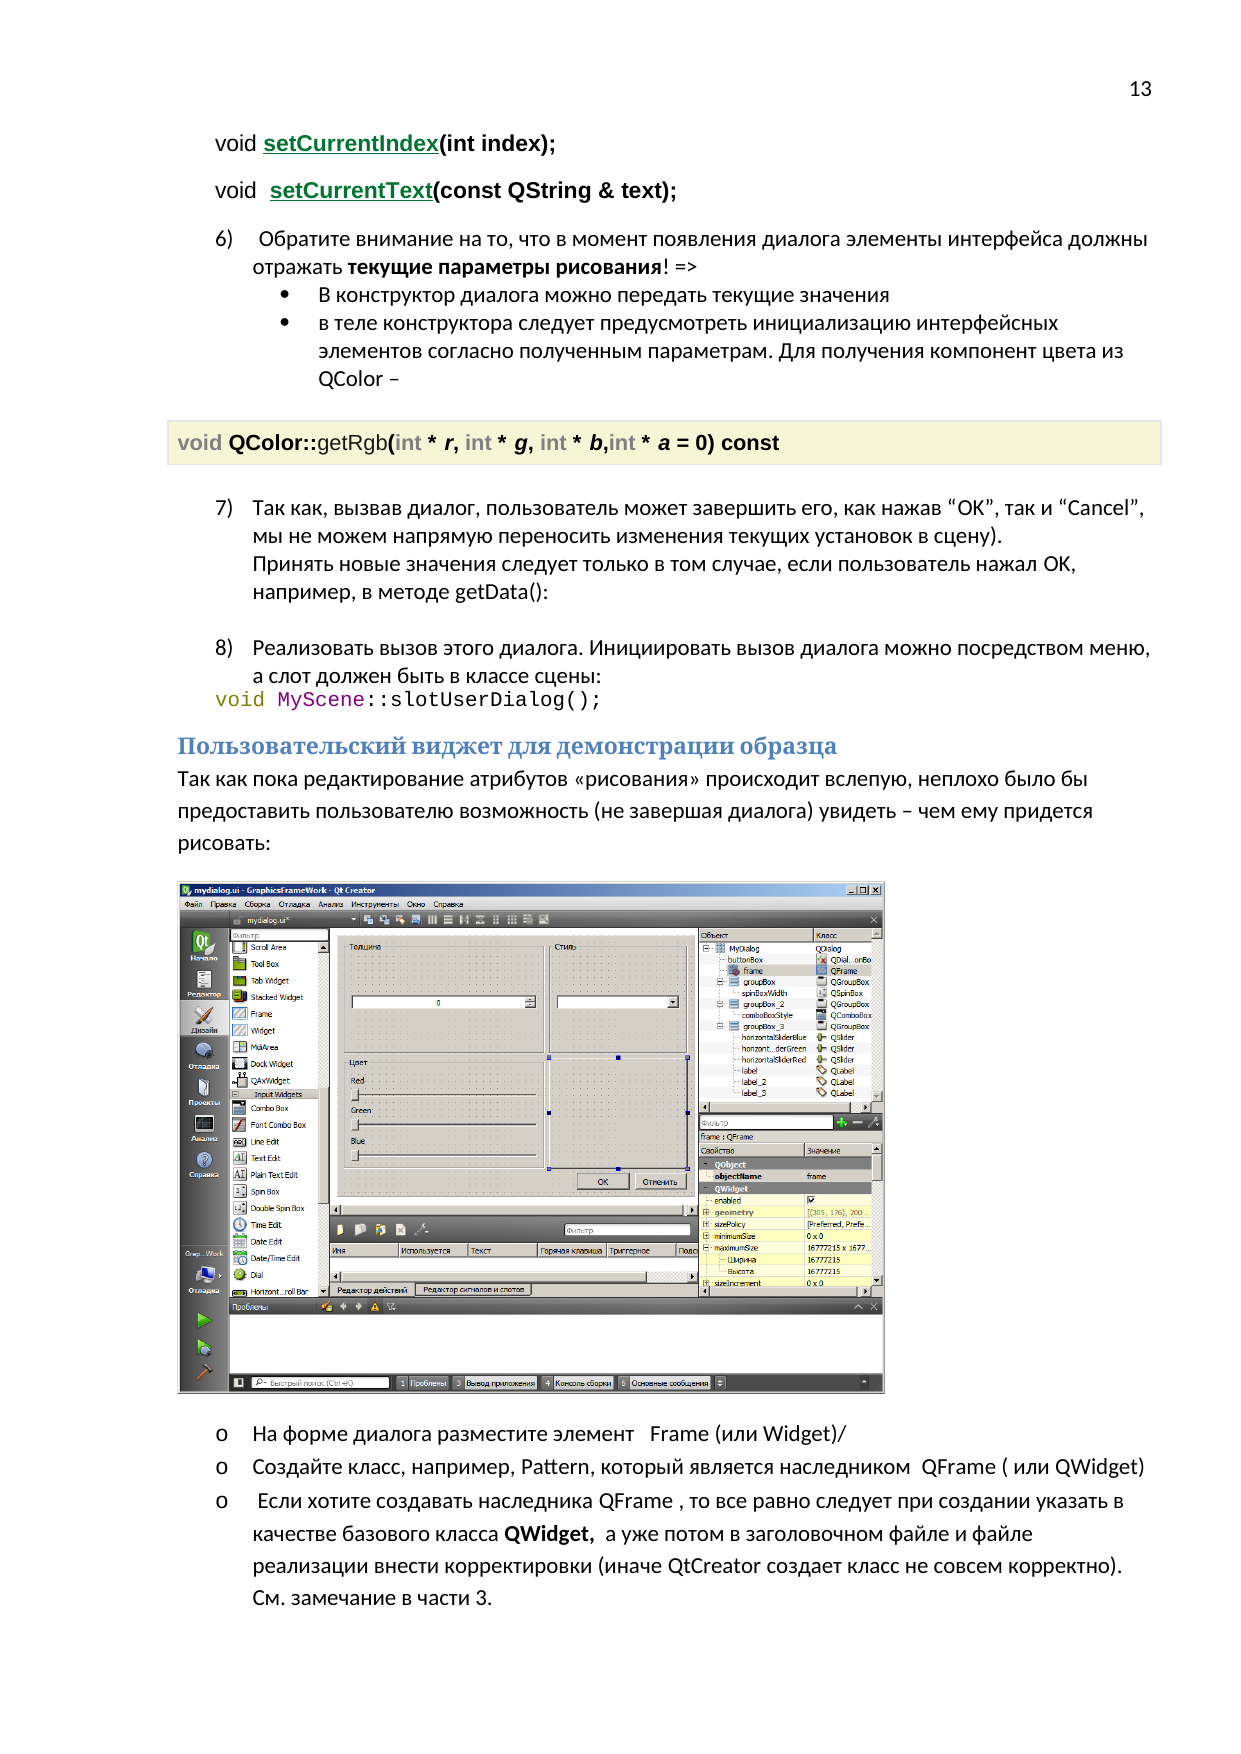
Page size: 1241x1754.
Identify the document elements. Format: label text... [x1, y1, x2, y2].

text Так как пока редактирование атрибутов «рисования» происходит вслепую, неплохо было бы предоставить пользователю возможность (не завершая диалога) увидеть – чем ему придется рисовать: [177, 764, 1152, 857]
subtitle Пользовательский виджет для демонстрации образца [177, 734, 1152, 760]
list Обратите внимание на то, что в момент появления диалога элементы интерфейса должны отражать текущие параметры рисования! => [215, 224, 1152, 280]
list Так как, вызвав диалог, пользователь может завершить его, как нажав “OK”, так и “Cancel”, мы не можем напрямую переносить изменения текущих установок в сцену). [215, 493, 1152, 549]
list В конструктор диалога можно передать текущие значения [281, 280, 1152, 308]
list Если хотите создавать наследника QFrame , то все равно следует при создании указать в качестве базового класса QWidget, а уже потом в заголовочном файле и файле реализации внести корректировки (иначе QtCreator создает класс не совсем корректно). См. замечание в части 3. [215, 1486, 1152, 1611]
subtitle void QColor::getRgb(int * r, int * g, int * b,int * a = 0) const [169, 422, 1160, 464]
picture [177, 881, 885, 1394]
text void MyScene::slotUserDialog(); [215, 689, 1152, 713]
text void setCurrentText(const QString & text); [215, 177, 1152, 203]
list На форме диалога разместите элемент Frame (или Widget)/ [215, 1419, 1152, 1448]
list в теле конструктора следует предусмотреть инициализацию интерфейсных элементов согласно полученным параметрам. Для получения компонент цвета из QColor – [281, 308, 1152, 392]
list Реализовать вызов этого диалога. Инициировать вызов диалога можно посредством меню, а слот должен быть в классе сцены: [215, 633, 1152, 689]
list Создайте класс, например, Pattern, который является наследником QFrame ( или QWidget) [215, 1452, 1152, 1481]
list Принять новые значения следует только в том случае, если пользователь нажал OK, например, в методе getData(): [252, 549, 1152, 633]
text void setCurrentIndex(int index); [215, 130, 1152, 156]
